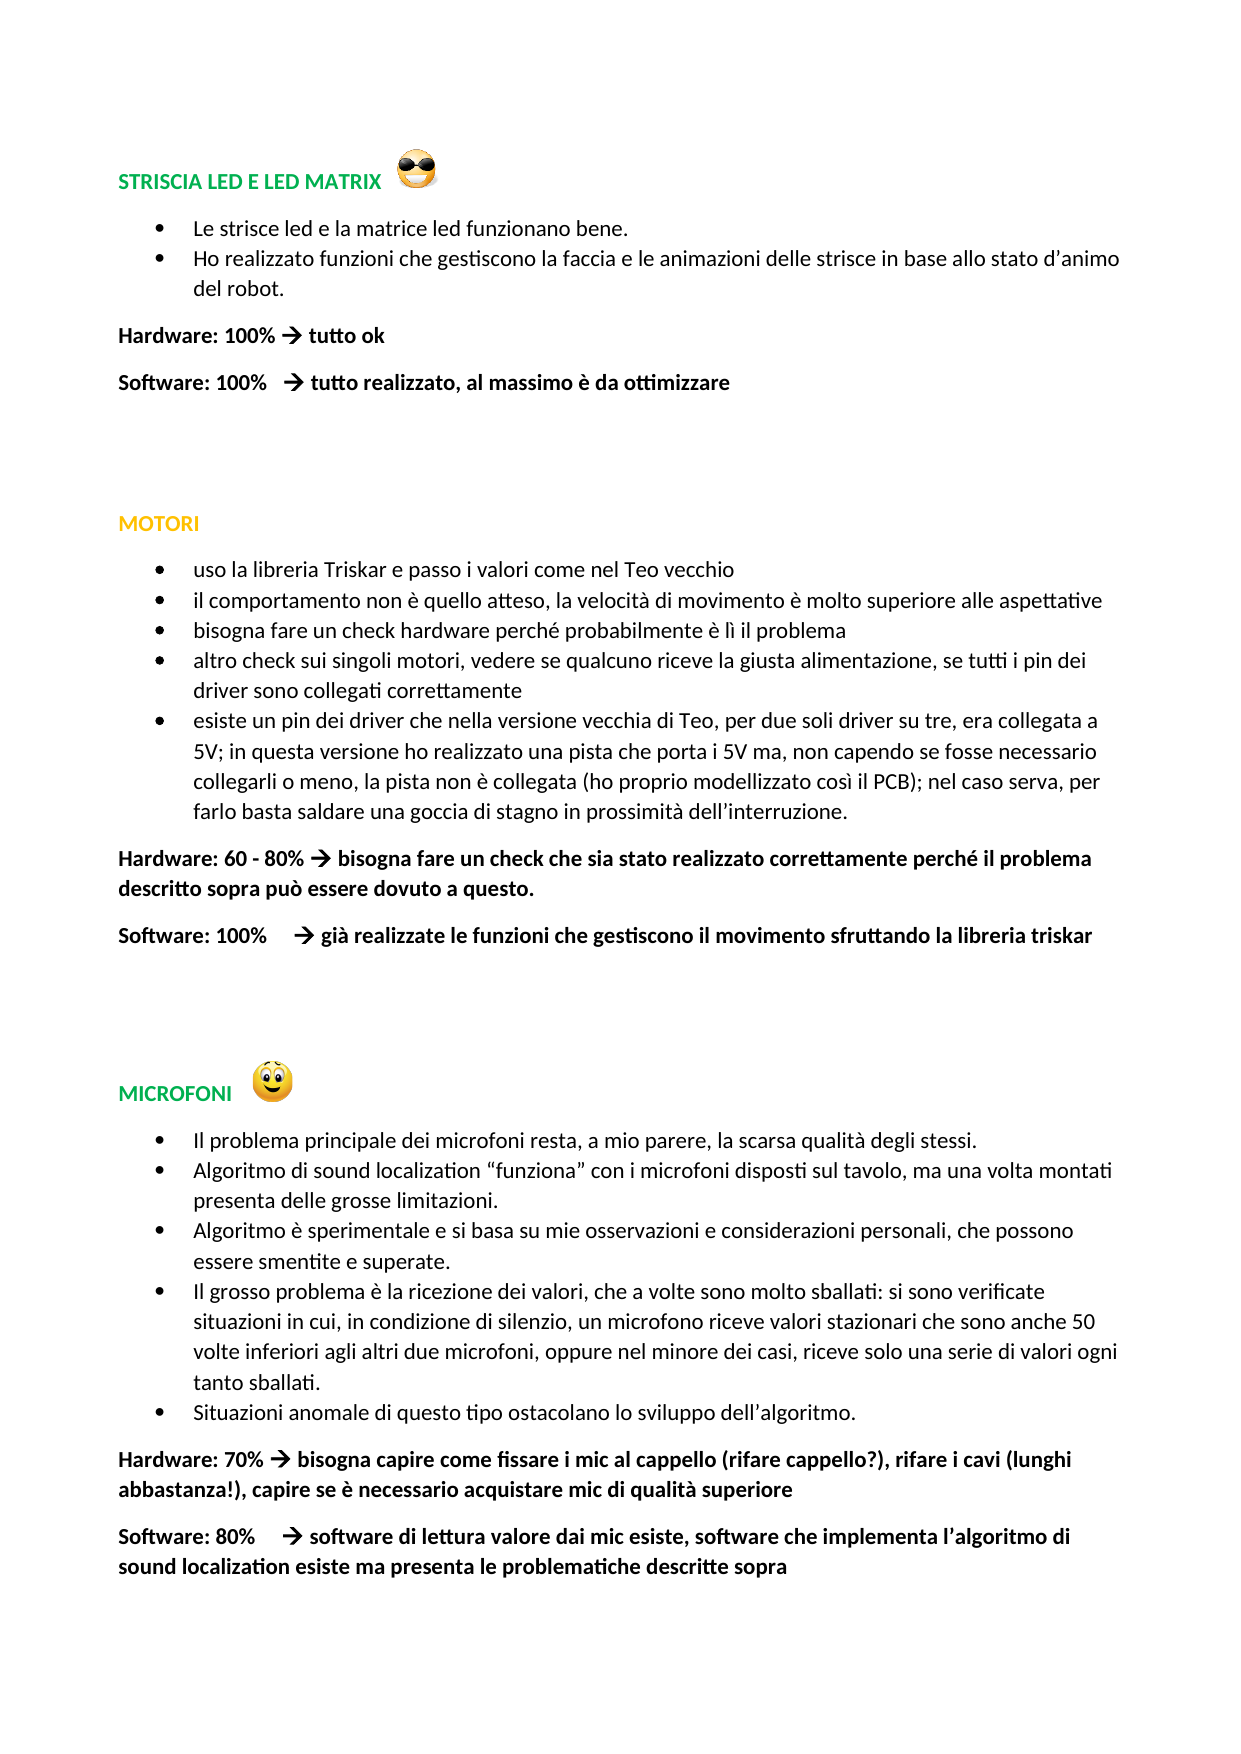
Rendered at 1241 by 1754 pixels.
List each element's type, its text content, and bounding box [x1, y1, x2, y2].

text Software: 100% già realizzate le funzioni che gestiscono il movimento sfruttando la libreria triskar [118, 921, 1122, 949]
text MICROFONI [118, 1062, 1122, 1107]
text STRISCIA LED E LED MATRIX [118, 148, 1122, 195]
text Hardware: 60 - 80% bisogna fare un check che sia stato realizzato correttamente perché il problema descritto sopra può essere dovuto a questo. [118, 844, 1122, 902]
picture [397, 147, 439, 190]
text Software: 100% tutto realizzato, al massimo è da ottimizzare [118, 368, 1122, 396]
list uso la libreria Triskar e passo i valori come nel Teo vecchio [156, 556, 1122, 583]
list Situazioni anomale di questo tipo ostacolano lo sviluppo dell’algoritmo. [156, 1398, 1122, 1426]
list Le strisce led e la matrice led funzionano bene. [156, 214, 1122, 242]
list Ho realizzato funzioni che gestiscono la faccia e le animazioni delle strisce in base allo stato d’animo del robot. [156, 244, 1122, 302]
text MOTORI [118, 509, 1122, 537]
list bisogna fare un check hardware perché probabilmente è lì il problema [156, 616, 1122, 644]
list altro check sui singoli motori, vedere se qualcuno riceve la giusta alimentazione, se tutti i pin dei driver sono collegati correttamente [156, 646, 1122, 704]
picture [252, 1061, 293, 1102]
list esiste un pin dei driver che nella versione vecchia di Teo, per due soli driver su tre, era collegata a 5V; in questa versione ho realizzato una pista che porta i 5V ma, non capendo se fosse necessario collegarli o meno, la pista non è collegata (ho proprio modellizzato così il PCB); nel caso serva, per farlo basta saldare una goccia di stagno in prossimità dell’interruzione. [156, 707, 1122, 825]
list Algoritmo di sound localization “funziona” con i microfoni disposti sul tavolo, ma una volta montati presenta delle grosse limitazioni. [156, 1156, 1122, 1214]
text Software: 80% software di lettura valore dai mic esiste, software che implementa l’algoritmo di sound localization esiste ma presenta le problematiche descritte sopra [118, 1522, 1122, 1580]
list Il problema principale dei microfoni resta, a mio parere, la scarsa qualità degli stessi. [156, 1126, 1122, 1154]
text Hardware: 100% tutto ok [118, 321, 1122, 349]
list il comportamento non è quello atteso, la velocità di movimento è molto superiore alle aspettative [156, 586, 1122, 614]
list Algoritmo è sperimentale e si basa su mie osservazioni e considerazioni personali, che possono essere smentite e superate. [156, 1217, 1122, 1275]
text Hardware: 70% bisogna capire come fissare i mic al cappello (rifare cappello?), rifare i cavi (lunghi abbastanza!), capire se è necessario acquistare mic di qualità superiore [118, 1445, 1122, 1503]
list Il grosso problema è la ricezione dei valori, che a volte sono molto sballati: si sono verificate situazioni in cui, in condizione di silenzio, un microfono riceve valori stazionari che sono anche 50 volte inferiori agli altri due microfoni, oppure nel minore dei casi, riceve solo una serie di valori ogni tanto sballati. [156, 1277, 1122, 1396]
